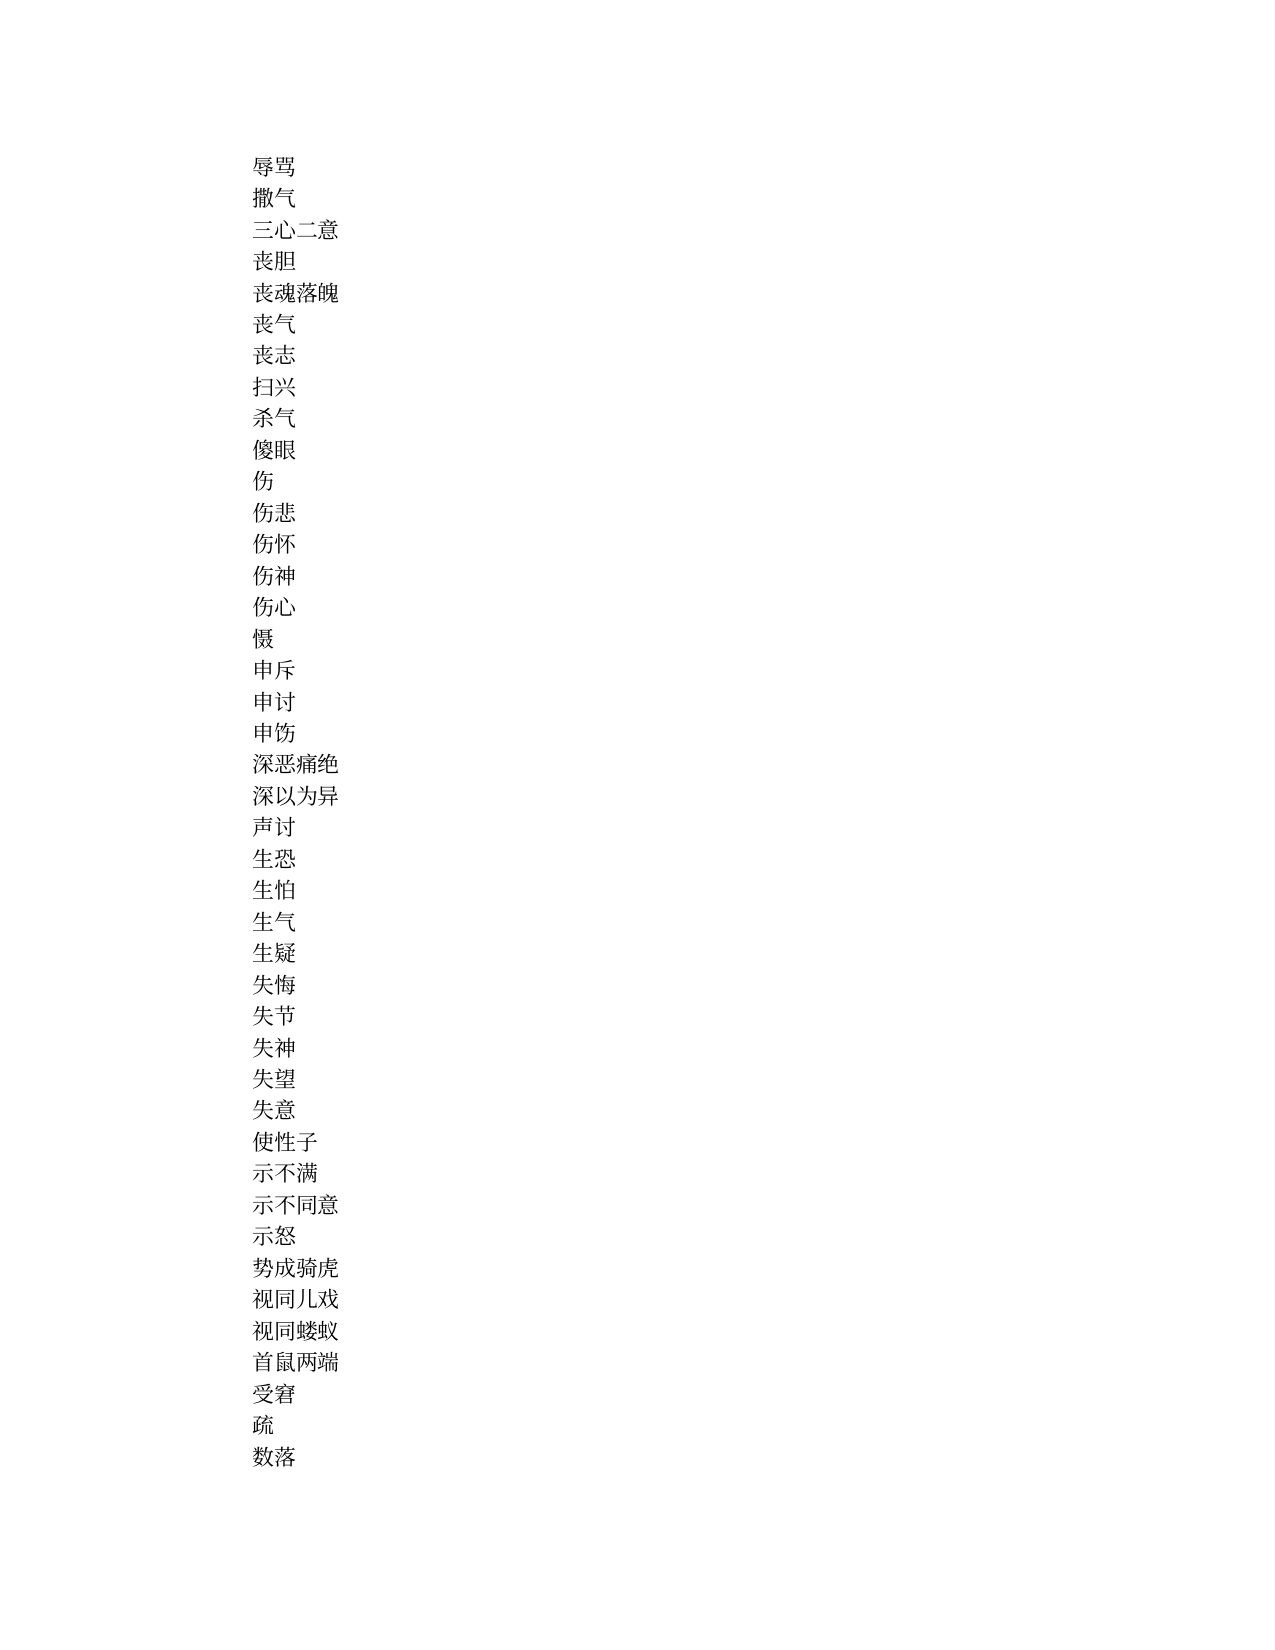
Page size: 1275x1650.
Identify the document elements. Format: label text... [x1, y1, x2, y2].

text 伤怀 [252, 527, 1023, 559]
text 失意 [252, 1094, 1023, 1125]
text 声讨 [252, 811, 1023, 842]
text 疏 [252, 1408, 1023, 1440]
text 示不同意 [252, 1188, 1023, 1219]
text 生怕 [252, 873, 1023, 905]
text 深恶痛绝 [252, 748, 1023, 779]
text 伤神 [252, 559, 1023, 590]
text 视同蝼蚁 [252, 1314, 1023, 1345]
text 示不满 [252, 1157, 1023, 1188]
text 扫兴 [252, 370, 1023, 402]
text 丧魂落魄 [252, 276, 1023, 307]
text 丧志 [252, 339, 1023, 370]
text 辱骂 [252, 150, 1023, 181]
text 申讨 [252, 685, 1023, 716]
text 使性子 [252, 1125, 1023, 1157]
text 数落 [252, 1440, 1023, 1471]
text 三心二意 [252, 213, 1023, 244]
text 伤 [252, 464, 1023, 496]
text 申斥 [252, 653, 1023, 685]
text 失望 [252, 1062, 1023, 1094]
text 示怒 [252, 1219, 1023, 1251]
text 慑 [252, 622, 1023, 653]
text 生气 [252, 905, 1023, 936]
text 生疑 [252, 936, 1023, 968]
text 受窘 [252, 1377, 1023, 1408]
text 生恐 [252, 842, 1023, 873]
text 申饬 [252, 716, 1023, 748]
text 视同儿戏 [252, 1282, 1023, 1314]
text 杀气 [252, 402, 1023, 433]
text 首鼠两端 [252, 1345, 1023, 1377]
text 傻眼 [252, 433, 1023, 464]
text 失神 [252, 1031, 1023, 1062]
text 撒气 [252, 181, 1023, 213]
text 失节 [252, 999, 1023, 1031]
text 深以为异 [252, 779, 1023, 811]
text 失悔 [252, 968, 1023, 999]
text 丧胆 [252, 244, 1023, 276]
text 丧气 [252, 307, 1023, 339]
text 势成骑虎 [252, 1251, 1023, 1282]
text 伤悲 [252, 496, 1023, 527]
text 伤心 [252, 590, 1023, 622]
